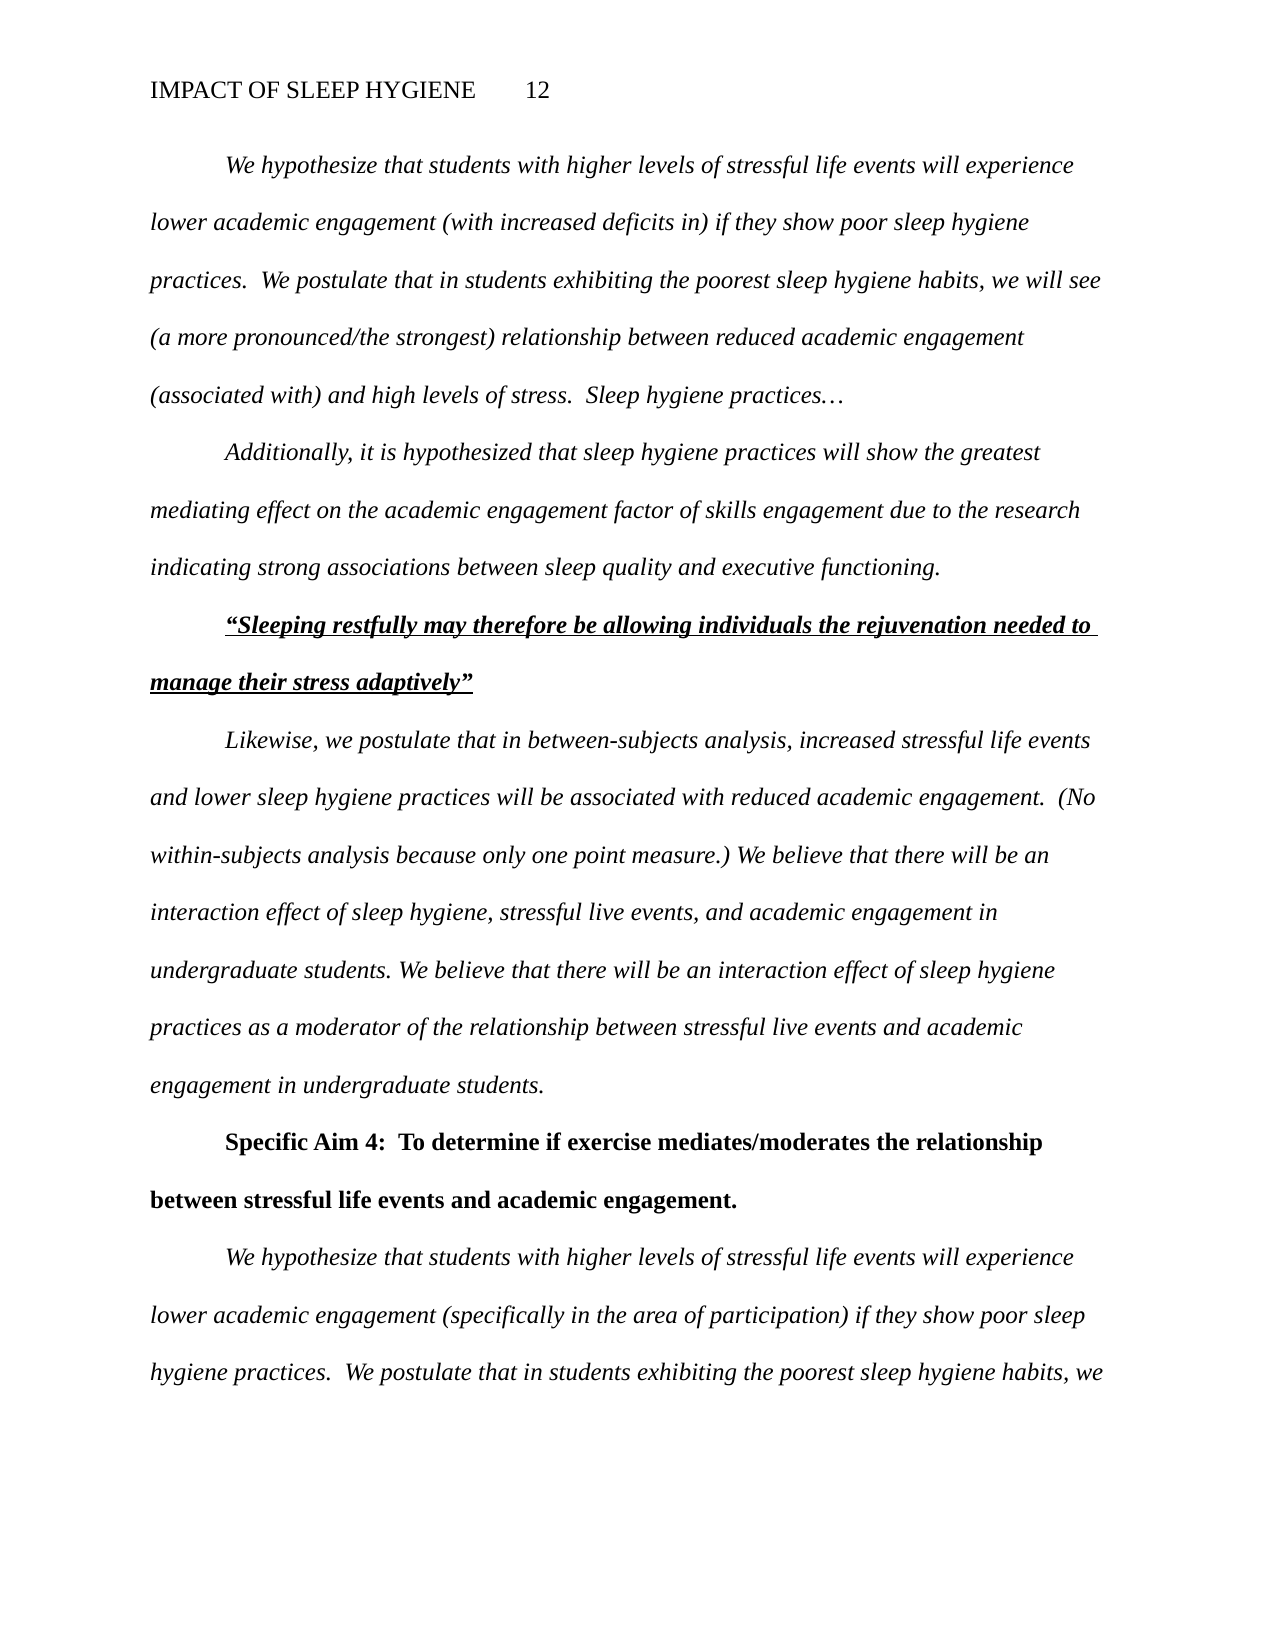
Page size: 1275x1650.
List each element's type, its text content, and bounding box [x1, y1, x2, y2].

text “Sleeping restfully may therefore be allowing individuals the rejuvenation needed to manage their stress adaptively” [150, 610, 1125, 696]
text We hypothesize that students with higher levels of stressful life events will experience lower academic engagement (with increased deficits in) if they show poor sleep hygiene practices. We postulate that in students exhibiting the poorest sleep hygiene habits, we will see (a more pronounced/the strongest) relationship between reduced academic engagement (associated with) and high levels of stress. Sleep hygiene practices… [150, 150, 1125, 409]
text Additionally, it is hypothesized that sleep hygiene practices will show the greatest mediating effect on the academic engagement factor of skills engagement due to the research indicating strong associations between sleep quality and executive functioning. [150, 437, 1125, 581]
text Likewise, we postulate that in between-subjects analysis, increased stressful life events and lower sleep hygiene practices will be associated with reduced academic engagement. (No within-subjects analysis because only one point measure.) We believe that there will be an interaction effect of sleep hygiene, stressful live events, and academic engagement in undergraduate students. We believe that there will be an interaction effect of sleep hygiene practices as a moderator of the relationship between stressful live events and academic engagement in undergraduate students. [150, 725, 1125, 1099]
text Specific Aim 4: To determine if exercise mediates/moderates the relationship between stressful life events and academic engagement. [150, 1127, 1125, 1214]
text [150, 1242, 1125, 1386]
